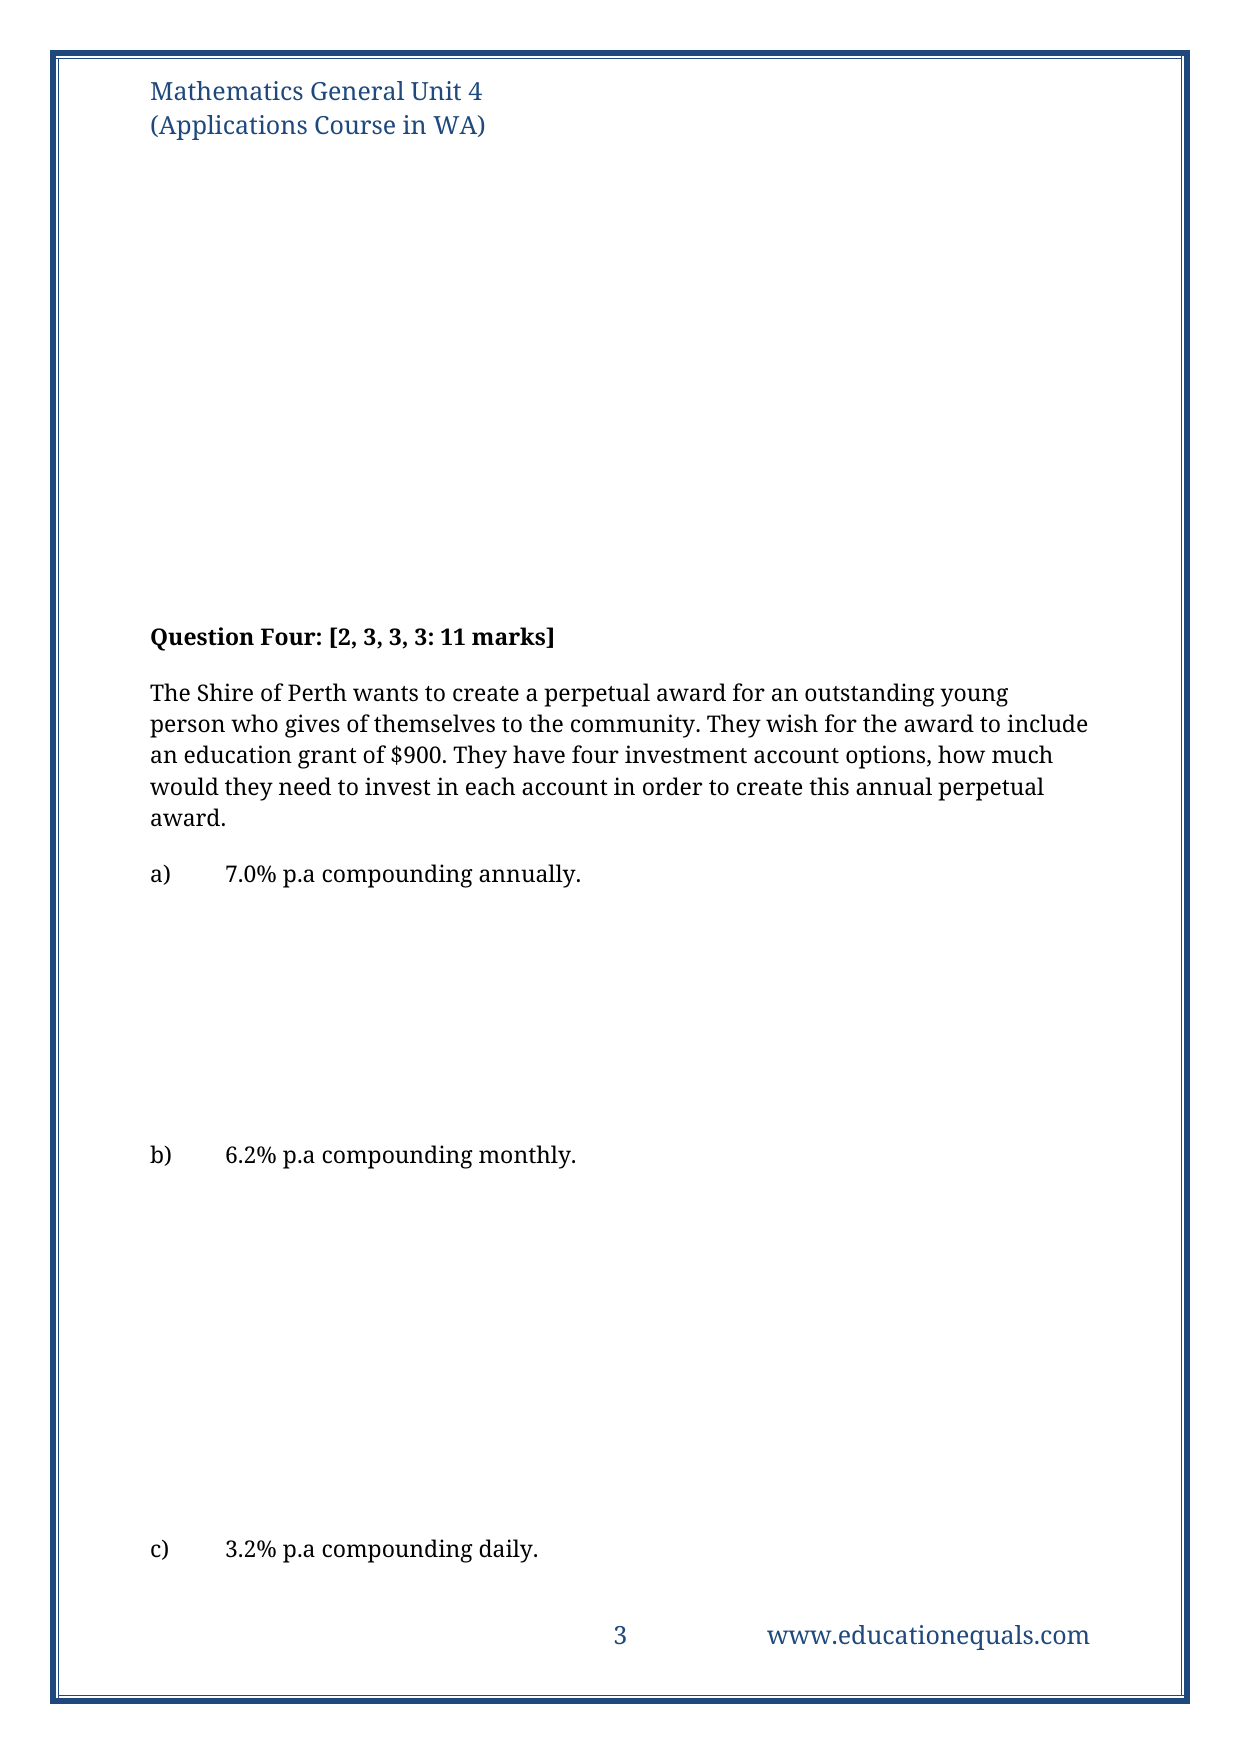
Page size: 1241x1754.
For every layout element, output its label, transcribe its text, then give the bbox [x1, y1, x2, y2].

text b) 6.2% p.a compounding monthly. [150, 1139, 1090, 1171]
text a) 7.0% p.a compounding annually. [150, 858, 1090, 889]
text c) 3.2% p.a compounding daily. [150, 1533, 1090, 1564]
text Question Four: [2, 3, 3, 3: 11 marks] [150, 621, 1090, 652]
text The Shire of Perth wants to create a perpetual award for an outstanding young person who gives of themselves to the community. They wish for the award to include an education grant of $900. They have four investment account options, how much would they need to invest in each account in order to create this annual perpetual award. [150, 677, 1090, 833]
